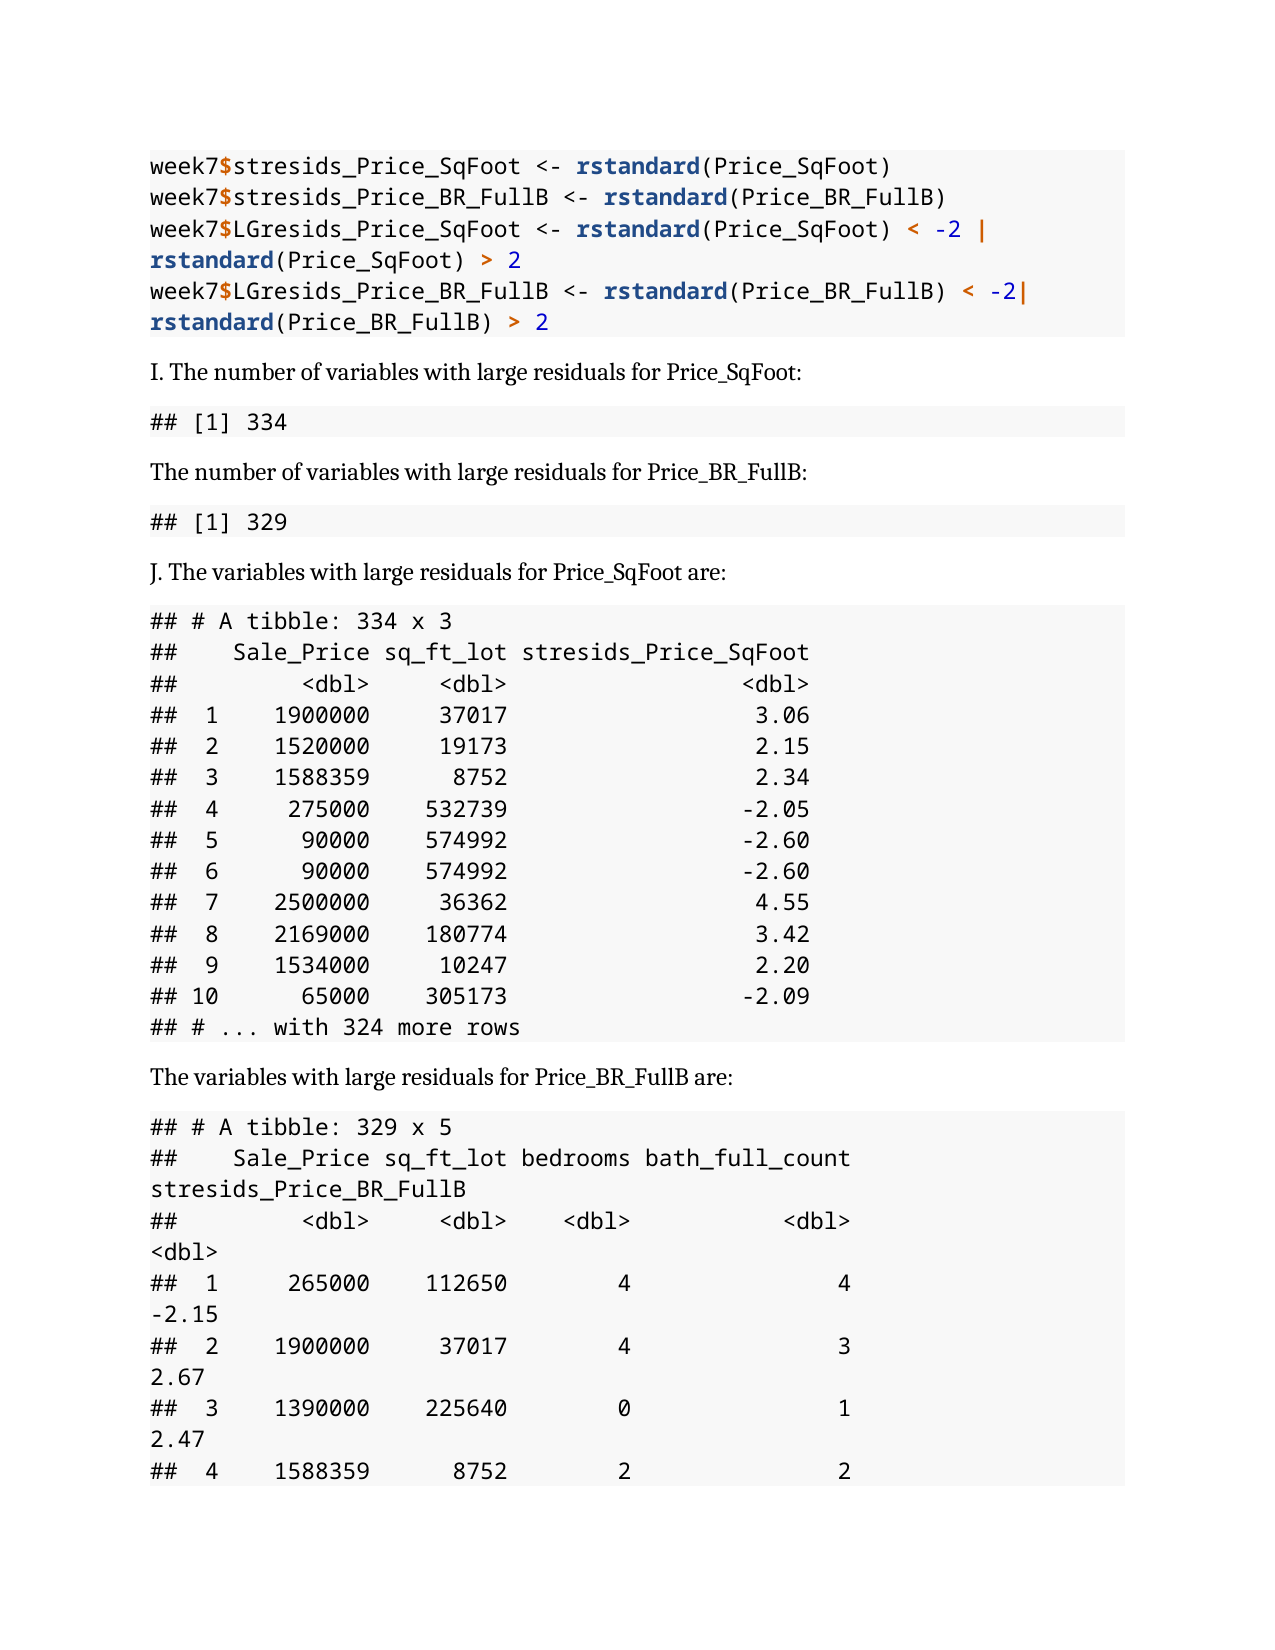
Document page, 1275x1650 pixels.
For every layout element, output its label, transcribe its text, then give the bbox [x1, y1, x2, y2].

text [150, 1111, 1125, 1486]
text I. The number of variables with large residuals for Price_SqFoot: [150, 358, 1125, 387]
text ## [1] 329 [150, 505, 1125, 537]
text J. The variables with large residuals for Price_SqFoot are: [150, 557, 1125, 586]
text ## [1] 334 [150, 406, 1125, 437]
text The number of variables with large residuals for Price_BR_FullB: [150, 458, 1125, 487]
text ## # A tibble: 334 x 3 ## Sale_Price sq_ft_lot stresids_Price_SqFoot ## <dbl> <dbl> <dbl> ## 1 1900000 37017 3.06 ## 2 1520000 19173 2.15 ## 3 1588359 8752 2.34 ## 4 275000 532739 -2.05 ## 5 90000 574992 -2.60 ## 6 90000 574992 -2.60 ## 7 2500000 36362 4.55 ## 8 2169000 180774 3.42 ## 9 1534000 10247 2.20 ## 10 65000 305173 -2.09 ## # ... with 324 more rows [150, 605, 1125, 1042]
text The variables with large residuals for Price_BR_FullB are: [150, 1063, 1125, 1092]
text week7$stresids_Price_SqFoot <- rstandard(Price_SqFoot) week7$stresids_Price_BR_FullB <- rstandard(Price_BR_FullB) week7$LGresids_Price_SqFoot <- rstandard(Price_SqFoot) < -2 |rstandard(Price_SqFoot) > 2 week7$LGresids_Price_BR_FullB <- rstandard(Price_BR_FullB) < -2|rstandard(Price_BR_FullB) > 2 [150, 150, 1125, 337]
